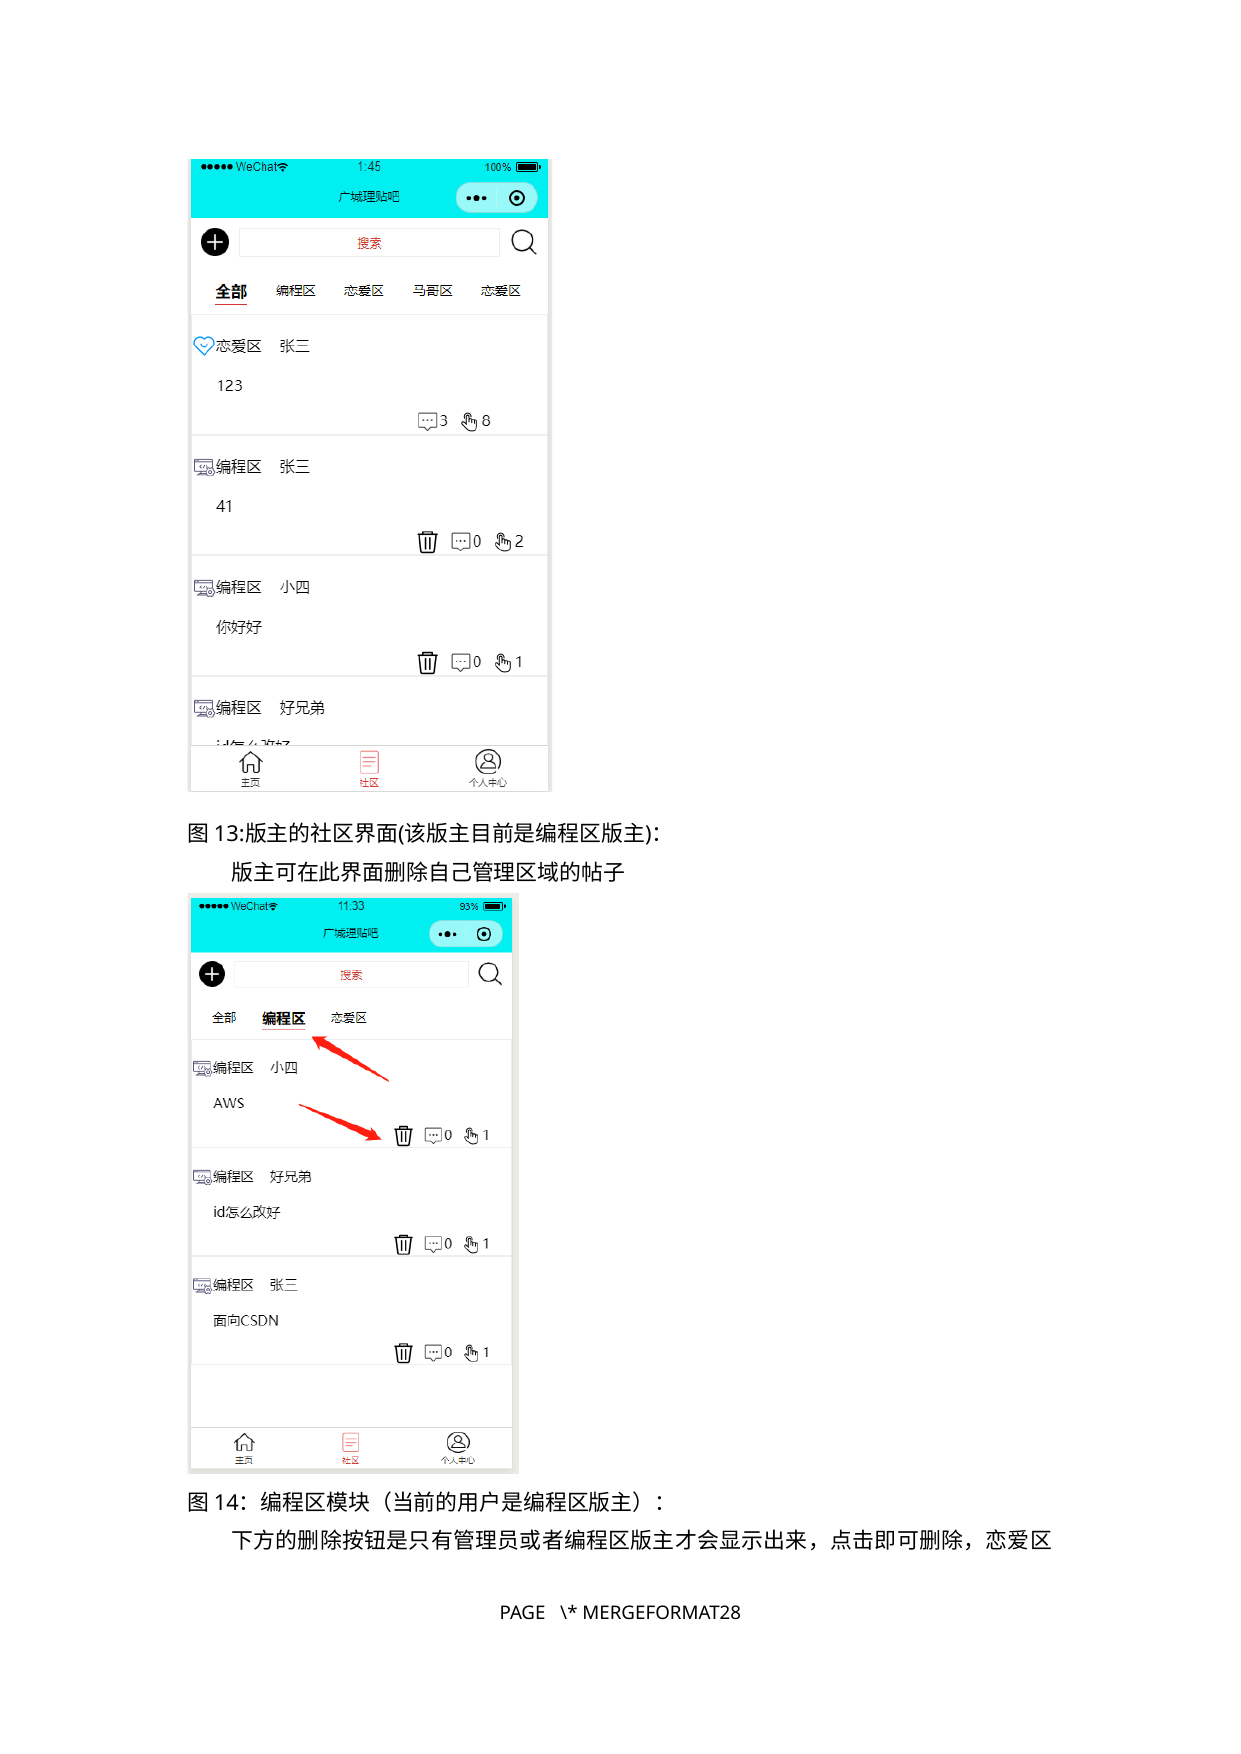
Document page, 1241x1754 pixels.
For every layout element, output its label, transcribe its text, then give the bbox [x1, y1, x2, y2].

picture [187, 159, 553, 792]
picture [187, 893, 519, 1474]
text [187, 1523, 1053, 1556]
text 版主可在此界面删除自己管理区域的帖子 [187, 854, 1053, 887]
text 图13:版主的社区界面(该版主目前是编程区版主)： [187, 816, 1053, 848]
text 图14：编程区模块（当前的用户是编程区版主）： [187, 1484, 1053, 1517]
